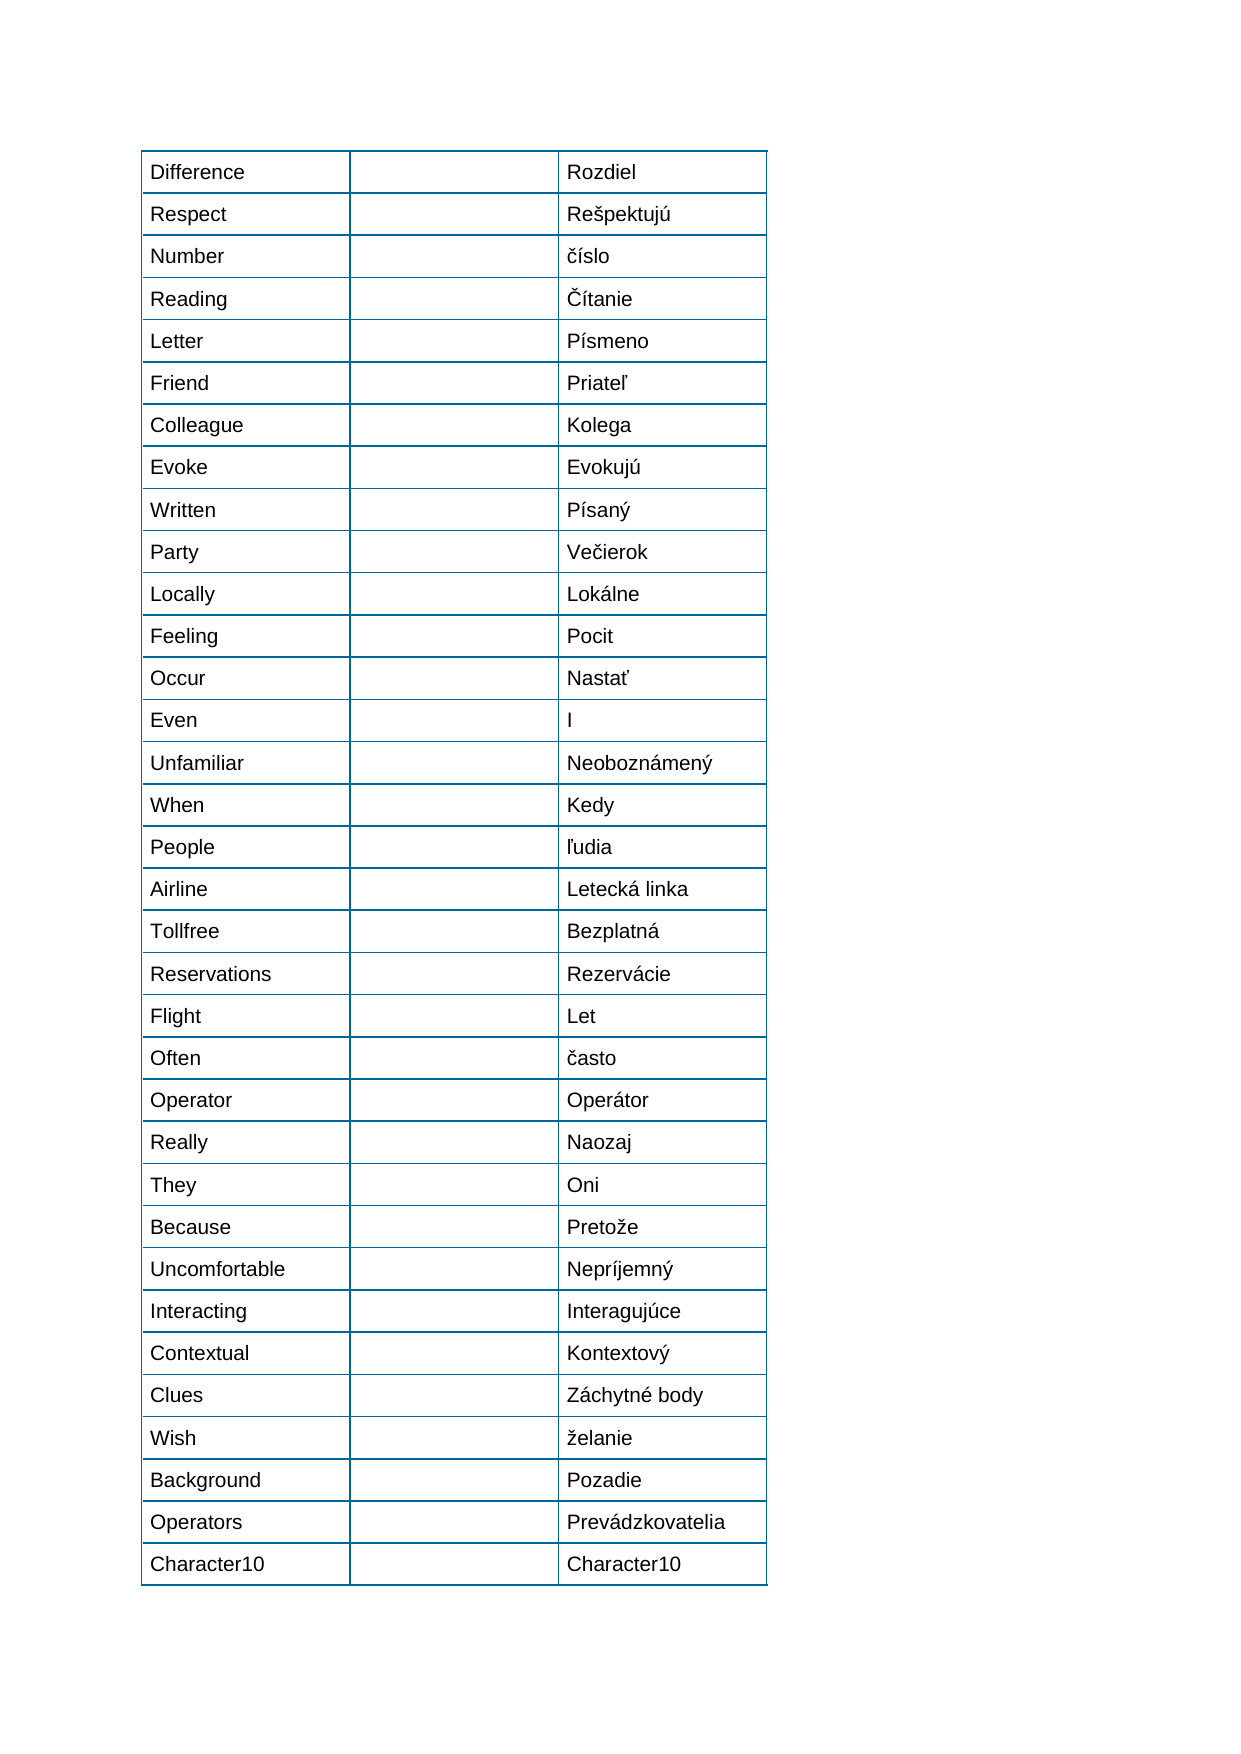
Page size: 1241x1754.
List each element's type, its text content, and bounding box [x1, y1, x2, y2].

table_cell [351, 573, 558, 614]
table_cell Contextual [142, 1332, 349, 1373]
table_cell Difference [142, 152, 349, 192]
table_cell Rozdiel [559, 152, 766, 192]
table_cell [351, 320, 558, 361]
table_cell Nepríjemný [559, 1248, 766, 1289]
table_cell [351, 1502, 558, 1542]
table_cell [351, 1460, 558, 1500]
table_cell [351, 1375, 558, 1416]
table_cell Written [142, 489, 349, 530]
table_cell Clues [142, 1375, 349, 1416]
table_cell [351, 531, 558, 572]
table_cell Písmeno [559, 320, 766, 361]
table_cell Rešpektujú [559, 194, 766, 234]
table_cell [351, 447, 558, 487]
table_cell Priateľ [559, 363, 766, 403]
table_cell Prevádzkovatelia [559, 1502, 766, 1542]
table_cell Kontextový [559, 1333, 766, 1373]
table_cell [351, 911, 558, 952]
table_cell [351, 616, 558, 656]
table_cell Písaný [559, 489, 766, 530]
table_cell [351, 1333, 558, 1373]
table_cell [351, 278, 558, 319]
table_cell Neoboznámený [559, 742, 766, 783]
table_cell Wish [142, 1417, 349, 1458]
table_cell [351, 742, 558, 783]
table_cell [351, 236, 558, 277]
table_cell Evokujú [559, 447, 766, 487]
table_cell [351, 1122, 558, 1162]
table_cell Lokálne [559, 573, 766, 614]
table_cell Kolega [559, 405, 766, 445]
table_cell Number [142, 235, 349, 277]
table_cell Rezervácie [559, 953, 766, 994]
table_cell Večierok [559, 531, 766, 572]
table_cell Operators [142, 1501, 349, 1542]
table_cell Letter [142, 320, 349, 361]
table_cell People [142, 826, 349, 867]
table_cell Let [559, 995, 766, 1036]
table_cell Nastať [559, 658, 766, 698]
table_cell Letecká linka [559, 869, 766, 909]
table_cell Often [142, 1037, 349, 1078]
table_cell [351, 405, 558, 445]
table_cell Operátor [559, 1080, 766, 1120]
table_cell [351, 700, 558, 741]
table_cell Character10 [559, 1544, 766, 1584]
table_cell [351, 1164, 558, 1205]
table_cell Airline [142, 868, 349, 909]
table_cell Interacting [142, 1290, 349, 1331]
table_cell [351, 827, 558, 867]
table_cell Unfamiliar [142, 742, 349, 783]
table_cell ľudia [559, 827, 766, 867]
table_cell číslo [559, 236, 766, 277]
table_cell They [142, 1164, 349, 1205]
table_cell Tollfree [142, 910, 349, 952]
table_cell [351, 953, 558, 994]
table_cell Character10 [142, 1543, 349, 1584]
table_cell Operator [142, 1079, 349, 1120]
table_cell Really [142, 1121, 349, 1162]
table_cell Pretože [559, 1206, 766, 1247]
table_cell [351, 1544, 558, 1584]
table_cell [351, 1038, 558, 1078]
table_cell [351, 995, 558, 1036]
table_cell [351, 152, 558, 192]
table_cell Background [142, 1459, 349, 1500]
table_cell [351, 489, 558, 530]
table_cell Interagujúce [559, 1291, 766, 1331]
table_cell [351, 194, 558, 234]
table_cell Reservations [142, 953, 349, 994]
table_cell Reading [142, 278, 349, 319]
table_cell Party [142, 531, 349, 572]
table_cell Bezplatná [559, 911, 766, 952]
table_cell [351, 1080, 558, 1120]
table_cell [351, 658, 558, 698]
table_cell [351, 1206, 558, 1247]
table_cell Respect [142, 193, 349, 234]
table_cell [351, 1291, 558, 1331]
table_cell Naozaj [559, 1122, 766, 1162]
table_cell Flight [142, 995, 349, 1036]
table_cell I [559, 700, 766, 741]
table_cell želanie [559, 1417, 766, 1458]
table_cell [351, 1248, 558, 1289]
table_cell Feeling [142, 615, 349, 656]
table_cell When [142, 784, 349, 825]
table_cell Záchytné body [559, 1375, 766, 1416]
table_cell Uncomfortable [142, 1248, 349, 1289]
table_cell Kedy [559, 785, 766, 825]
table_cell Occur [142, 657, 349, 698]
table_cell [351, 869, 558, 909]
table_cell Colleague [142, 404, 349, 445]
table_cell Čítanie [559, 278, 766, 319]
table_cell Pocit [559, 616, 766, 656]
table_cell Evoke [142, 446, 349, 487]
table_cell Locally [142, 573, 349, 614]
table_cell Pozadie [559, 1460, 766, 1500]
table_cell Because [142, 1206, 349, 1247]
table_cell často [559, 1038, 766, 1078]
table_cell [351, 1417, 558, 1458]
table_cell Even [142, 700, 349, 741]
table_cell [351, 363, 558, 403]
table_cell Friend [142, 362, 349, 403]
table_cell [351, 785, 558, 825]
table_cell Oni [559, 1164, 766, 1205]
